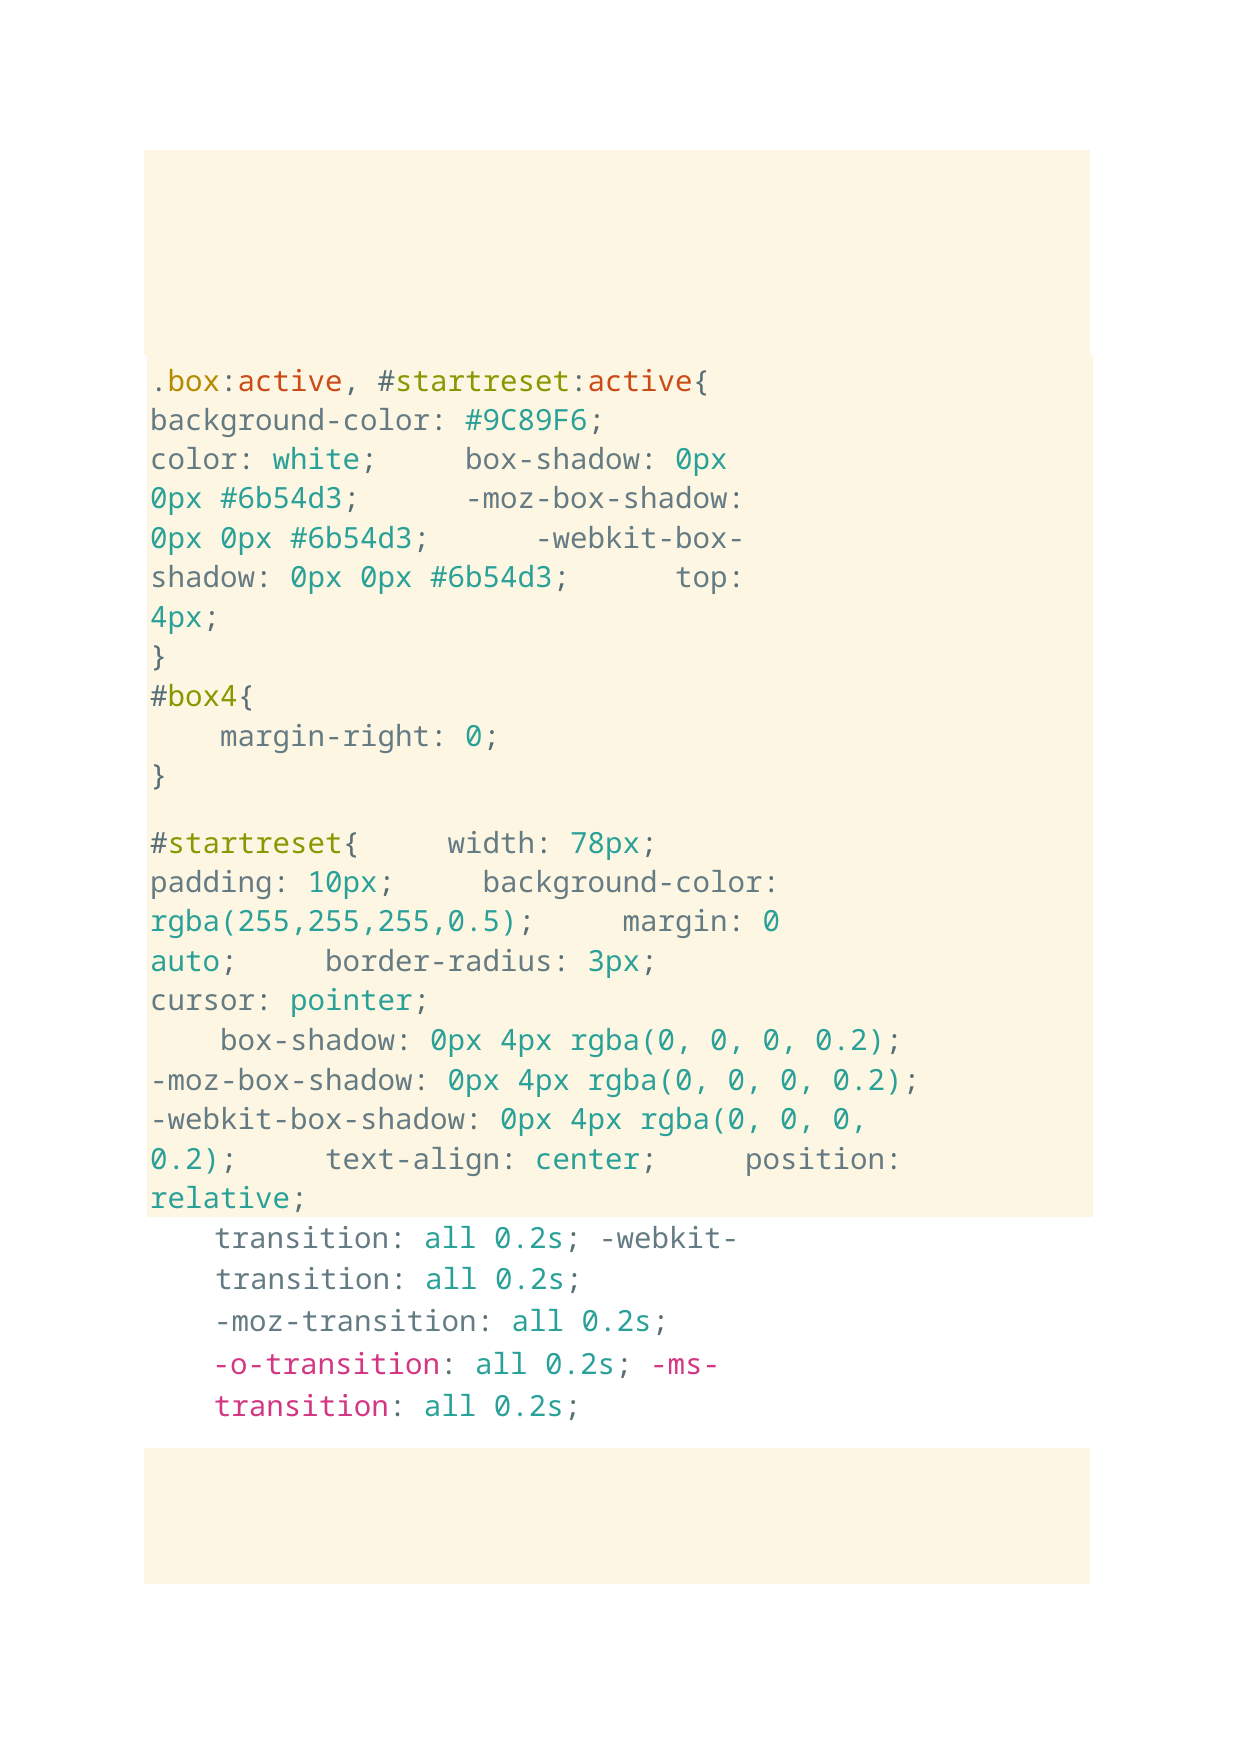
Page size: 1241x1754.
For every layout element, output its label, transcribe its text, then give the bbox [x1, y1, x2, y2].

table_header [147, 355, 1093, 1217]
text transition: all 0.2s; -webkit-transition: all 0.2s; [214, 1217, 791, 1298]
text -o-transition: all 0.2s; -ms-transition: all 0.2s; [212, 1343, 791, 1425]
text -moz-transition: all 0.2s; [214, 1301, 791, 1340]
